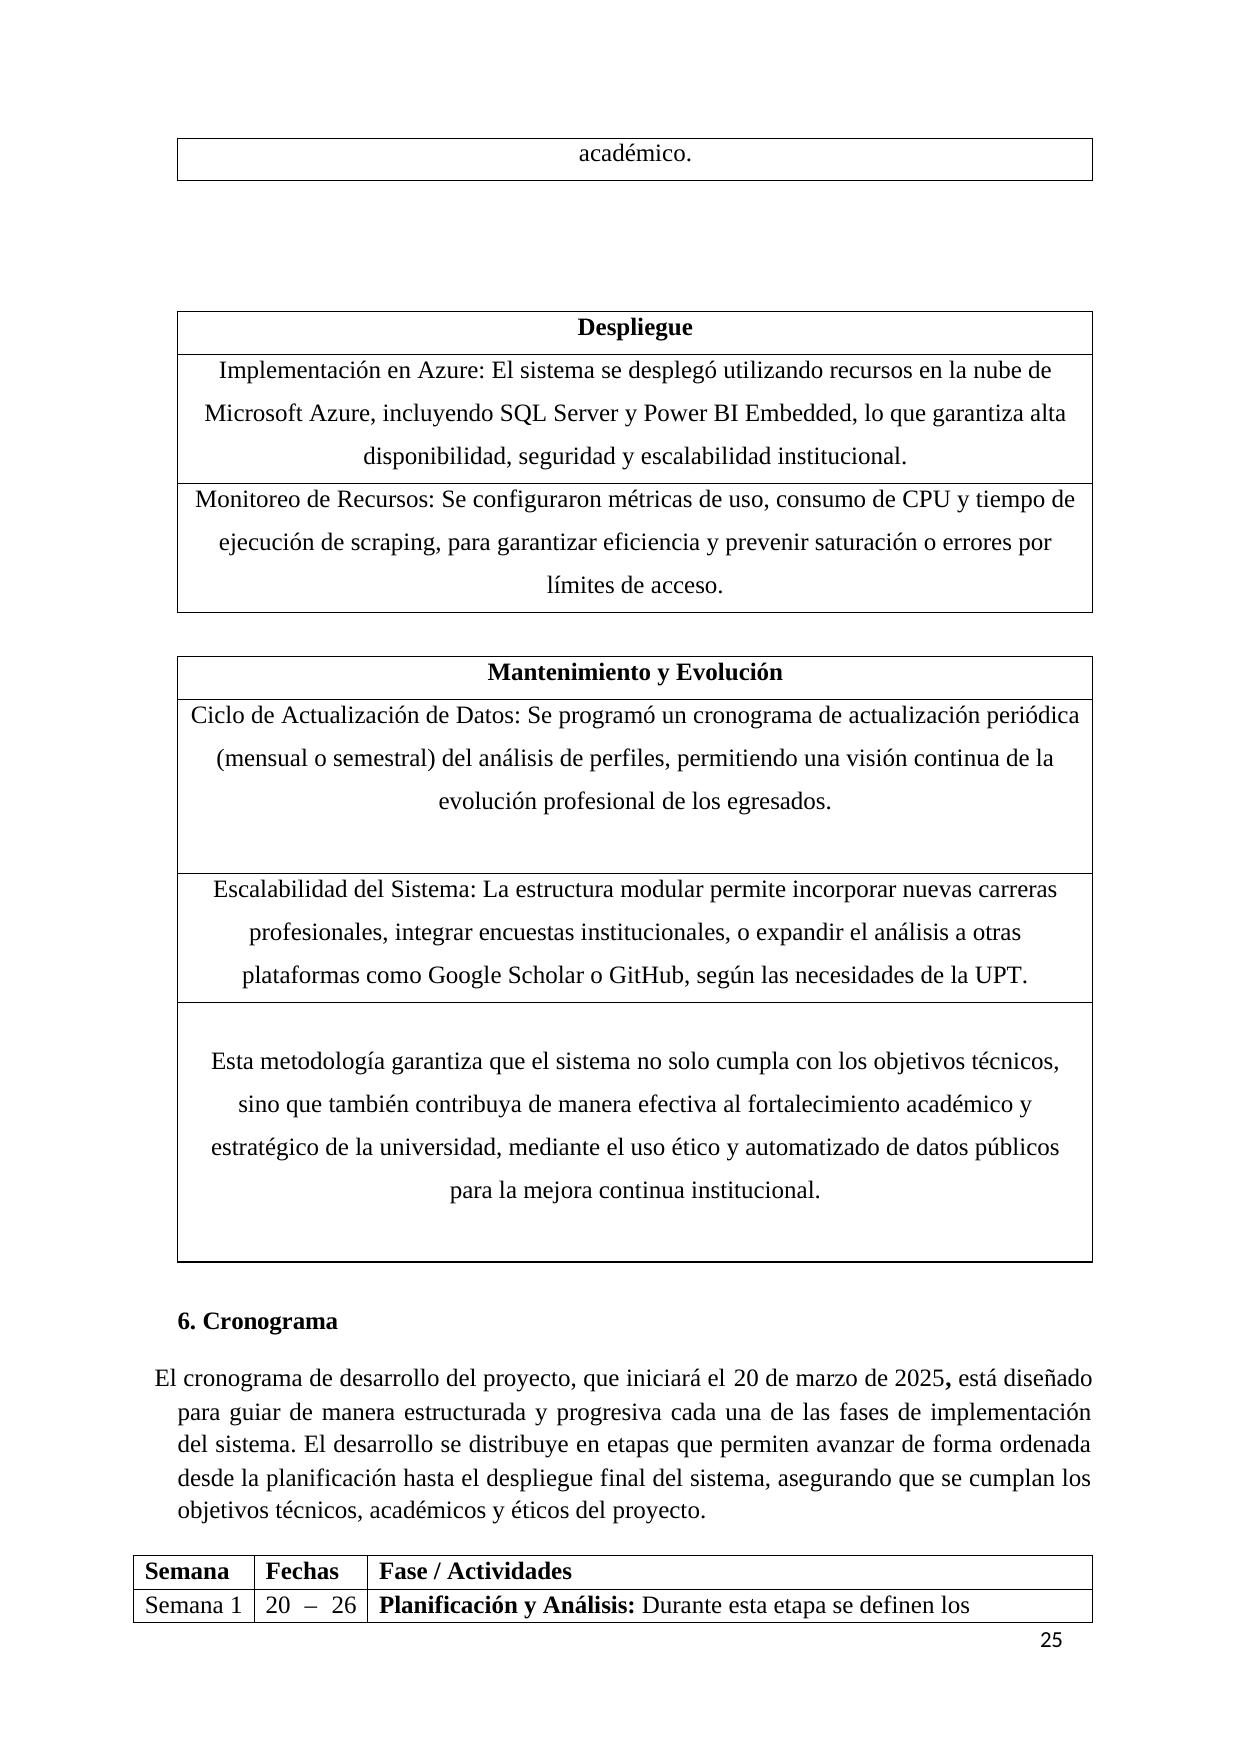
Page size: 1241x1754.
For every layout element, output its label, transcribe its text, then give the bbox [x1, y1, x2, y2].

table_cell Implementación en Azure: El sistema se desplegó utilizando recursos en la nube de Microsoft Azure, incluyendo SQL Server y Power BI Embedded, lo que garantiza alta disponibilidad, seguridad y escalabilidad institucional. [178, 441, 1092, 569]
table_header Despliegue [178, 398, 1092, 440]
table_cell Ciclo de Actualización de Datos: Se programó un cronograma de actualización periódica (mensual o semestral) del análisis de perfiles, permitiendo una visión continua de la evolución profesional de los egresados. [178, 786, 1092, 959]
subtitle Cronograma [177, 1392, 1093, 1421]
table_header Mantenimiento y Evolución [178, 744, 1092, 785]
table_cell Esta metodología garantiza que el sistema no solo cumpla con los objetivos técnicos, sino que también contribuya de manera efectiva al fortalecimiento académico y estratégico de la universidad, mediante el uso ético y automatizado de datos públicos para la mejora continua institucional. [178, 1089, 1092, 1348]
table_cell Pruebas de Visualización: Se evaluó el funcionamiento de los dashboards en Power BI en cuanto a filtros, segmentación, tiempos de respuesta y usabilidad para el público académico. [178, 139, 1092, 267]
table_cell Escalabilidad del Sistema: La estructura modular permite incorporar nuevas carreras profesionales, integrar encuestas institucionales, o expandir el análisis a otras plataformas como Google Scholar o GitHub, según las necesidades de la UPT. [178, 960, 1092, 1088]
text El cronograma de desarrollo del proyecto, que iniciará el 20 de marzo de 2025, está diseñado para guiar de manera estructurada y progresiva cada una de las fases de implementación del sistema. El desarrollo se distribuye en etapas que permiten avanzar de forma ordenada desde la planificación hasta el despliegue final del sistema, asegurando que se cumplan los objetivos técnicos, académicos y éticos del proyecto. [154, 1450, 1093, 1611]
table_cell Monitoreo de Recursos: Se configuraron métricas de uso, consumo de CPU y tiempo de ejecución de scraping, para garantizar eficiencia y prevenir saturación o errores por límites de acceso. [178, 570, 1092, 698]
